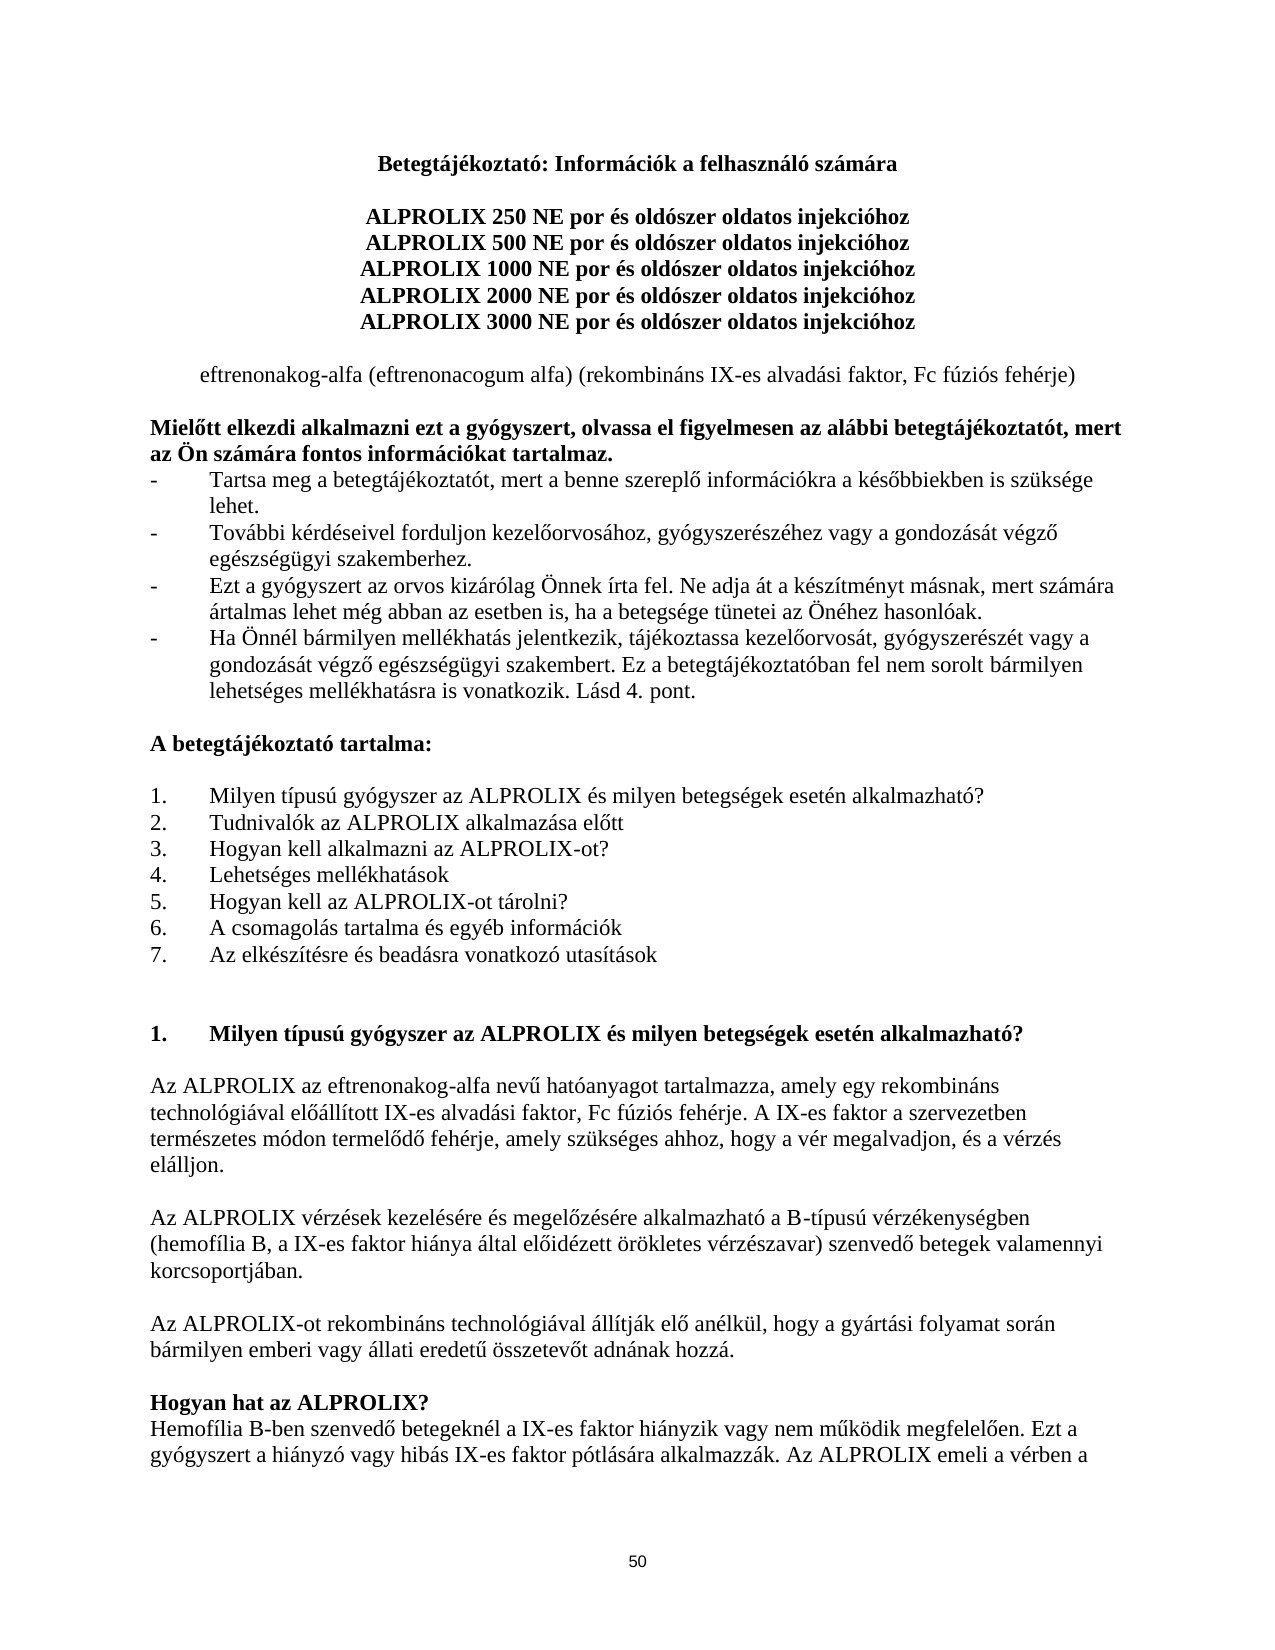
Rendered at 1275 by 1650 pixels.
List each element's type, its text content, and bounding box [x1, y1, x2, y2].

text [150, 1415, 1125, 1468]
text 2. Tudnivalók az ALPROLIX alkalmazása előtt [150, 809, 1125, 835]
text A betegtájékoztató tartalma: [150, 730, 1125, 756]
text 4. Lehetséges mellékhatások [150, 862, 1125, 888]
text 7. Az elkészítésre és beadásra vonatkozó utasítások [150, 941, 1125, 967]
list Ha Önnél bármilyen mellékhatás jelentkezik, tájékoztassa kezelőorvosát, gyógyszerészét vagy a gondozását végző egészségügyi szakembert. Ez a betegtájékoztatóban fel nem sorolt bármilyen lehetséges mellékhatásra is vonatkozik. Lásd 4. pont. [150, 624, 1125, 703]
text Az ALPROLIX az eftrenonakog-alfa nevű hatóanyagot tartalmazza, amely egy rekombináns technológiával előállított IX-es alvadási faktor, Fc fúziós fehérje. A IX-es faktor a szervezetben természetes módon termelődő fehérje, amely szükséges ahhoz, hogy a vér megalvadjon, és a vérzés elálljon. [150, 1072, 1125, 1178]
text 1. Milyen típusú gyógyszer az ALPROLIX és milyen betegségek esetén alkalmazható? [150, 782, 1125, 809]
list 1. Milyen típusú gyógyszer az ALPROLIX és milyen betegségek esetén alkalmazható? [150, 1020, 1125, 1046]
text 6. A csomagolás tartalma és egyéb információk [150, 914, 1125, 941]
text ALPROLIX 500 NE por és oldószer oldatos injekcióhoz [150, 229, 1125, 255]
text Betegtájékoztató: Információk a felhasználó számára [150, 150, 1125, 176]
text Mielőtt elkezdi alkalmazni ezt a gyógyszert, olvassa el figyelmesen az alábbi betegtájékoztatót, mert az Ön számára fontos információkat tartalmaz. [150, 413, 1125, 466]
text Hogyan hat az ALPROLIX? [150, 1389, 1125, 1415]
list További kérdéseivel forduljon kezelőorvosához, gyógyszerészéhez vagy a gondozását végző egészségügyi szakemberhez. [150, 519, 1125, 572]
text 5. Hogyan kell az ALPROLIX-ot tárolni? [150, 888, 1125, 914]
text ALPROLIX 3000 NE por és oldószer oldatos injekcióhoz [150, 308, 1125, 334]
text ALPROLIX 1000 NE por és oldószer oldatos injekcióhoz [150, 255, 1125, 282]
text Az ALPROLIX-ot rekombináns technológiával állítják elő anélkül, hogy a gyártási folyamat során bármilyen emberi vagy állati eredetű összetevőt adnának hozzá. [150, 1309, 1125, 1362]
text ALPROLIX 250 NE por és oldószer oldatos injekcióhoz [150, 203, 1125, 229]
list Ezt a gyógyszert az orvos kizárólag Önnek írta fel. Ne adja át a készítményt másnak, mert számára ártalmas lehet még abban az esetben is, ha a betegsége tünetei az Önéhez hasonlóak. [150, 572, 1125, 624]
text eftrenonakog-alfa (eftrenonacogum alfa) (rekombináns IX-es alvadási faktor, Fc fúziós fehérje) [150, 361, 1125, 387]
text ALPROLIX 2000 NE por és oldószer oldatos injekcióhoz [150, 282, 1125, 308]
text 3. Hogyan kell alkalmazni az ALPROLIX-ot? [150, 835, 1125, 862]
list Tartsa meg a betegtájékoztatót, mert a benne szereplő információkra a későbbiekben is szüksége lehet. [150, 466, 1125, 519]
text Az ALPROLIX vérzések kezelésére és megelőzésére alkalmazható a B-típusú vérzékenységben (hemofília B, a IX-es faktor hiánya által előidézett örökletes vérzészavar) szenvedő betegek valamennyi korcsoportjában. [150, 1204, 1125, 1283]
